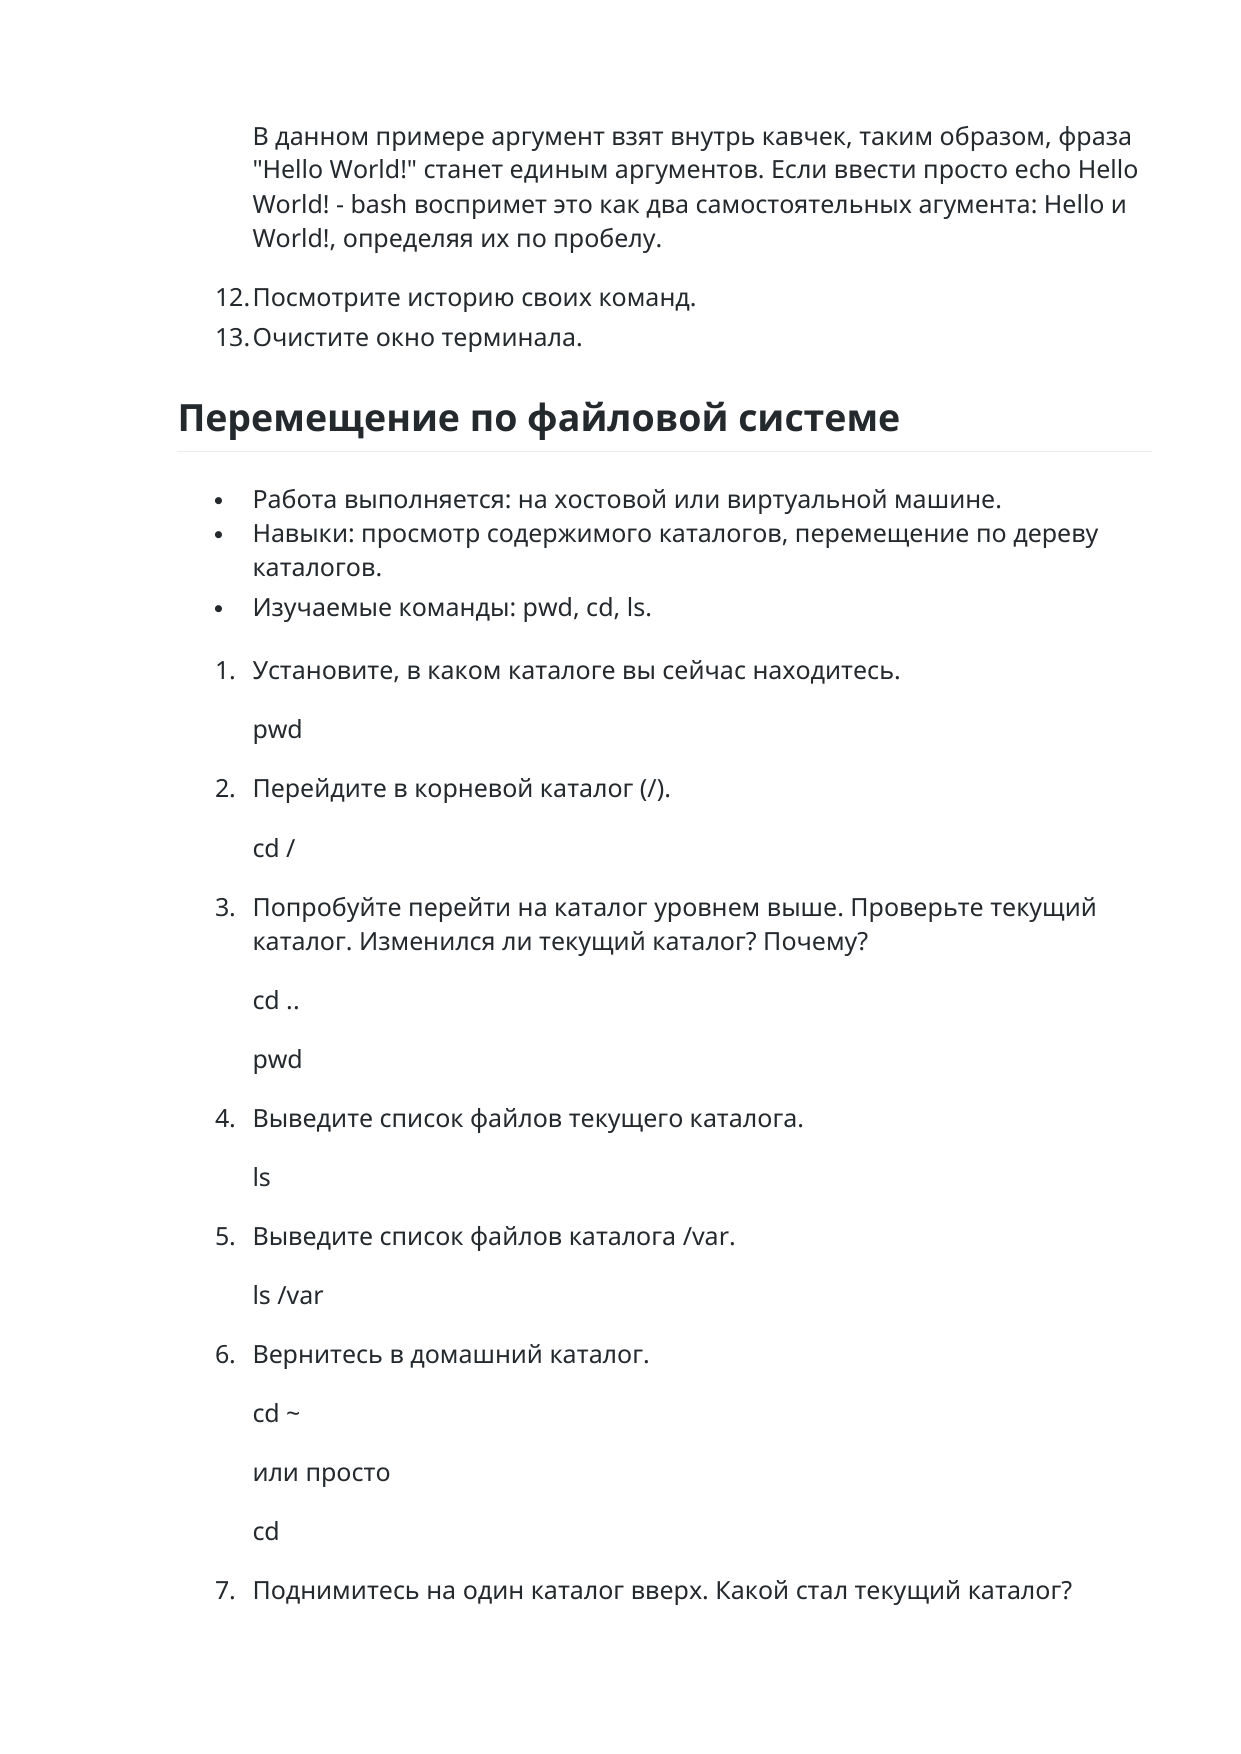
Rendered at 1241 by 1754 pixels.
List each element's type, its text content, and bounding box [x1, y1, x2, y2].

list Изучаемые команды: pwd, cd, ls. [215, 590, 1152, 624]
list Поднимитесь на один каталог вверх. Какой стал текущий каталог? [215, 1573, 1152, 1607]
list Перейдите в корневой каталог (/). [215, 771, 1152, 805]
list Работа выполняется: на хостовой или виртуальной машине. [215, 481, 1152, 515]
list Выведите список файлов текущего каталога. [215, 1101, 1152, 1134]
list Посмотрите историю своих команд. [215, 279, 1152, 313]
text pwd [252, 712, 1152, 746]
text Перемещение по файловой системе [177, 391, 1152, 451]
text В данном примере аргумент взят внутрь кавчек, таким образом, фраза "Hello World!" станет единым аргументов. Если ввести просто echo Hello World! - bash воспримет это как два самостоятельных агумента: Hello и World!, определяя их по пробелу. [252, 118, 1152, 254]
text cd .. [252, 982, 1152, 1016]
list Очистите окно терминала. [215, 320, 1152, 354]
text ls /var [252, 1278, 1152, 1312]
list Навыки: просмотр содержимого каталогов, перемещение по дереву каталогов. [215, 515, 1152, 583]
text pwd [252, 1041, 1152, 1076]
text cd [252, 1514, 1152, 1548]
text cd / [252, 830, 1152, 864]
list Установите, в каком каталоге вы сейчас находитесь. [215, 653, 1152, 687]
list Выведите список файлов каталога /var. [215, 1219, 1152, 1253]
text cd ~ [252, 1396, 1152, 1430]
text или просто [252, 1455, 1152, 1489]
text ls [252, 1159, 1152, 1194]
list Вернитесь в домашний каталог. [215, 1337, 1152, 1371]
list Попробуйте перейти на каталог уровнем выше. Проверьте текущий каталог. Изменился ли текущий каталог? Почему? [215, 889, 1152, 957]
